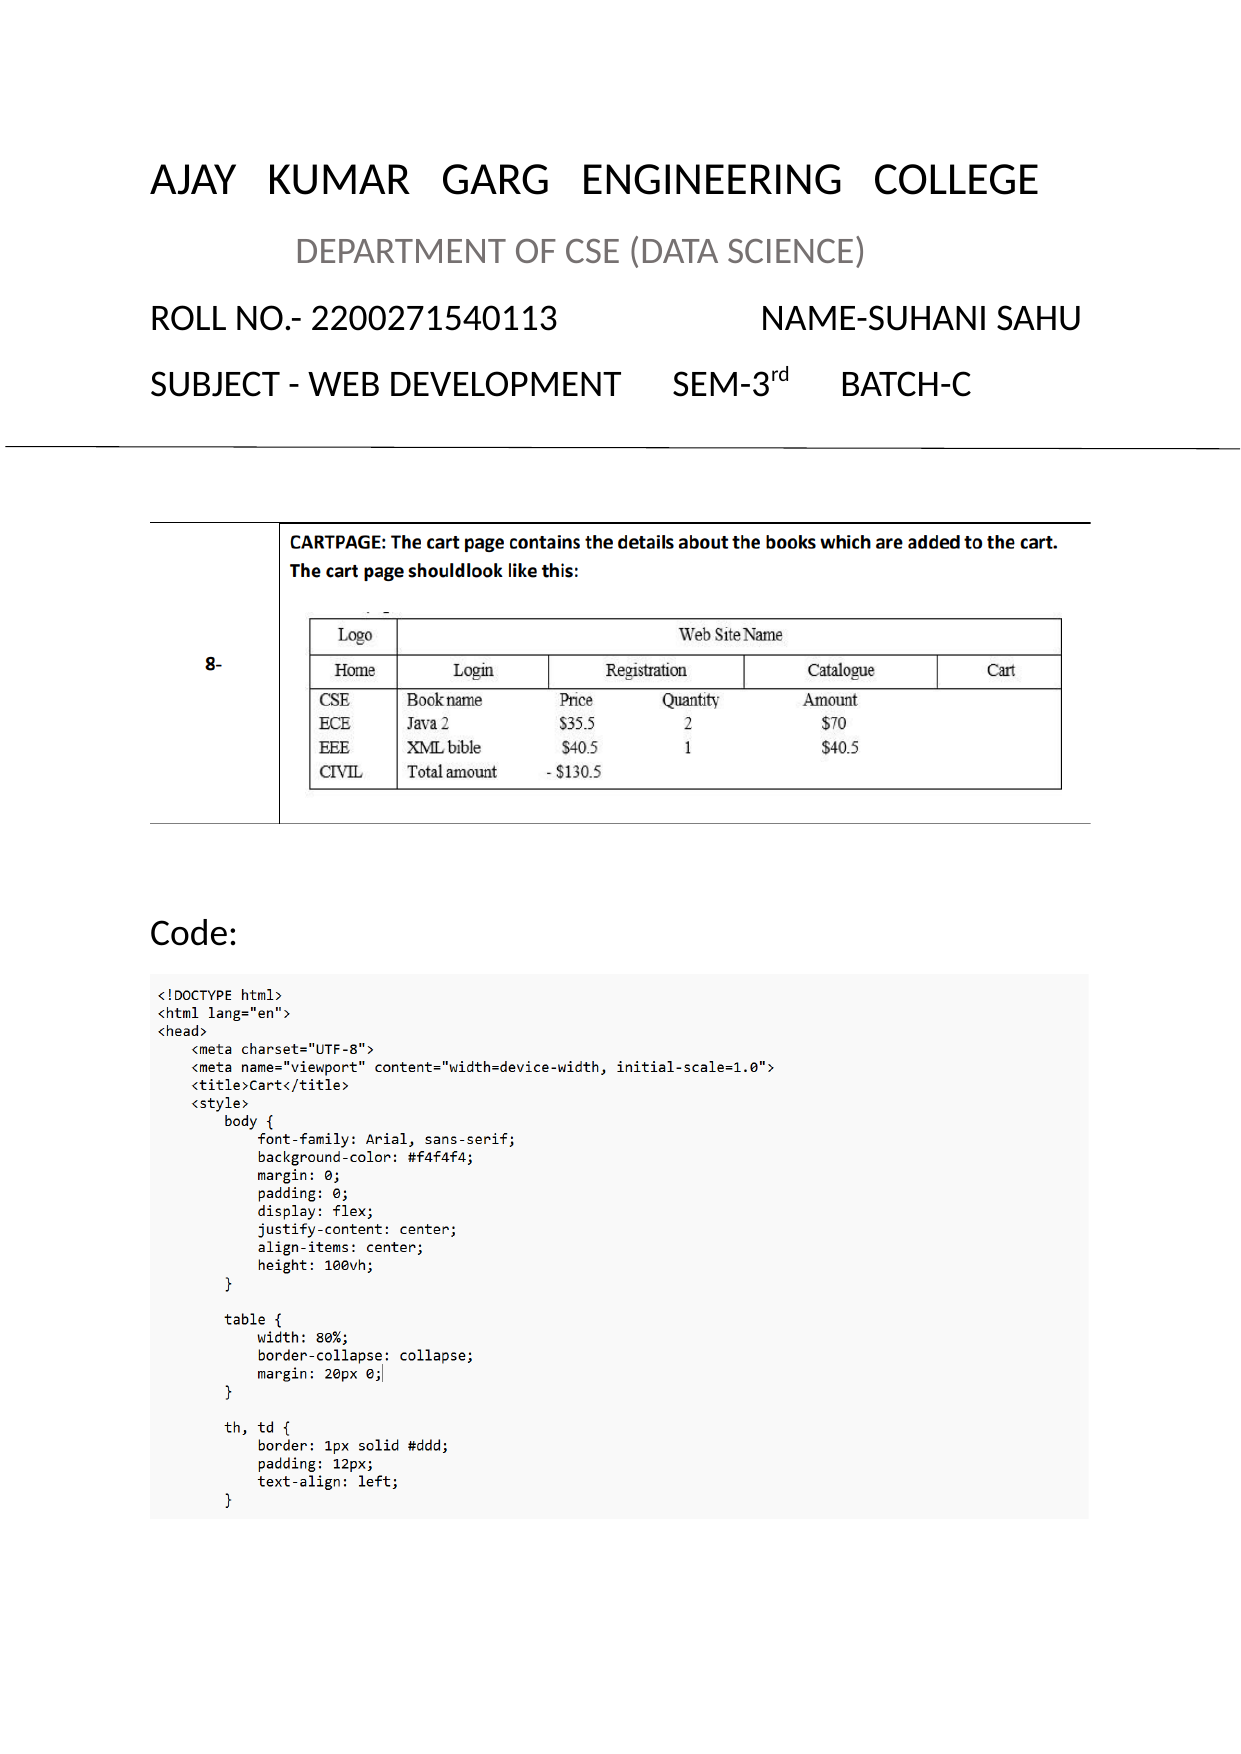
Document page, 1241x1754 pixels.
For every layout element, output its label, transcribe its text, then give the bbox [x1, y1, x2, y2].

text ROLL NO.- 2200271540113 NAME-SUHANI SAHU [150, 294, 1090, 340]
text DEPARTMENT OF CSE (DATA SCIENCE) [150, 227, 1090, 273]
text Code: [150, 908, 1090, 954]
text AJAY KUMAR GARG ENGINEERING COLLEGE [150, 150, 1090, 206]
text SUBJECT - WEB DEVELOPMENT SEM-3rd BATCH-C [150, 360, 1090, 406]
picture [150, 522, 1091, 824]
picture [150, 974, 1089, 1519]
